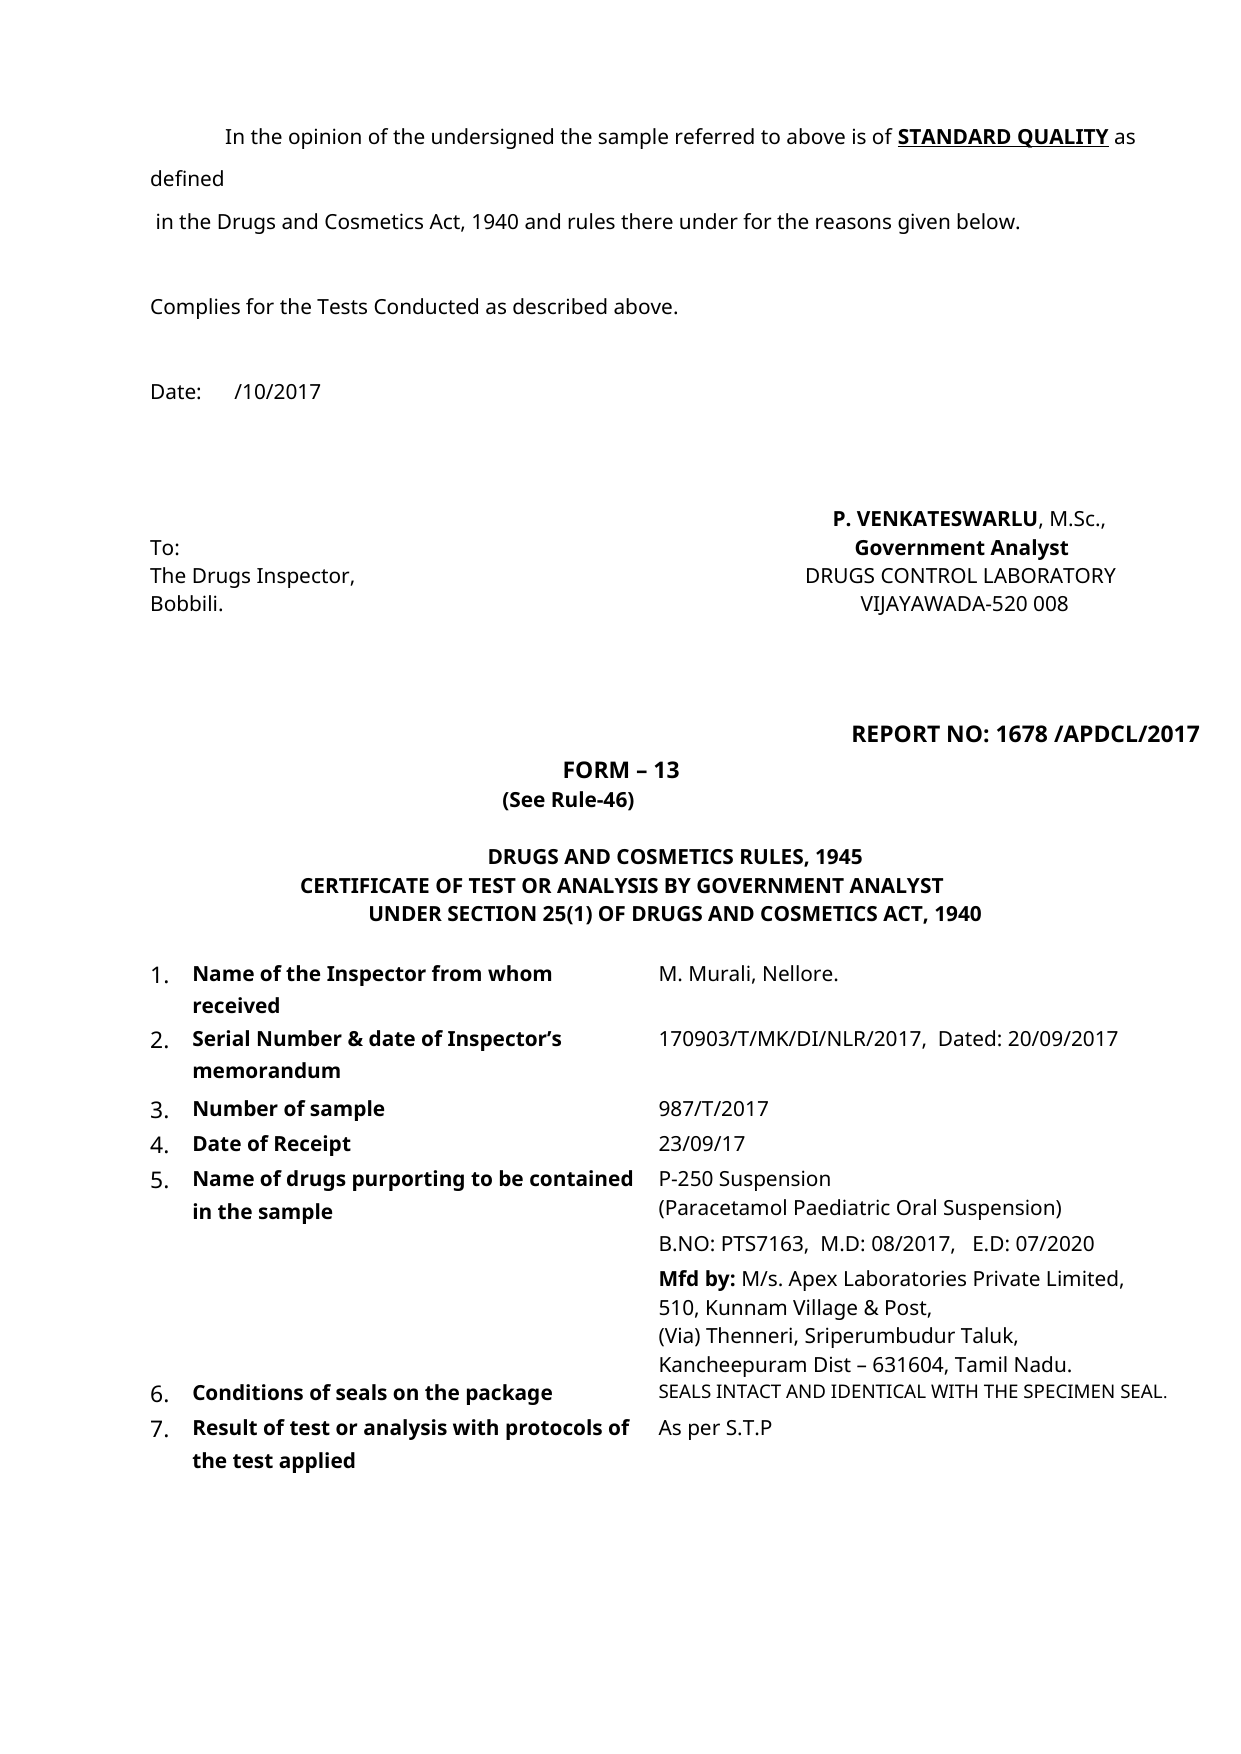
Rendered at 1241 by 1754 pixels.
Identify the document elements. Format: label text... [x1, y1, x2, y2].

text In the opinion of the undersigned the sample referred to above is of STANDARD QUALITY as defined [150, 122, 1200, 193]
text in the Drugs and Cosmetics Act, 1940 and rules there under for the reasons given below. [150, 207, 1200, 236]
text DRUGS AND COSMETICS RULES, 1945 [150, 842, 1200, 871]
text CERTIFICATE OF TEST OR ANALYSIS BY GOVERNMENT ANALYST [225, 871, 1200, 899]
text (See Rule-46) [150, 785, 1200, 814]
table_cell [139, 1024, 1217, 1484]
text FORM – 13 [525, 754, 1200, 785]
text Date: /10/2017 [150, 377, 1200, 406]
text To: Government Analyst [150, 533, 1200, 561]
text Complies for the Tests Conducted as described above. [150, 292, 1200, 321]
text UNDER SECTION 25(1) OF DRUGS AND COSMETICS ACT, 1940 [150, 899, 1200, 928]
text P. VENKATESWARLU, M.Sc., [150, 504, 1200, 533]
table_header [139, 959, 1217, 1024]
text REPORT NO: 1678 /APDCL/2017 [150, 718, 1200, 749]
text The Drugs Inspector, DRUGS CONTROL LABORATORY [150, 561, 1200, 589]
text Bobbili. VIJAYAWADA-520 008 [150, 589, 1200, 618]
